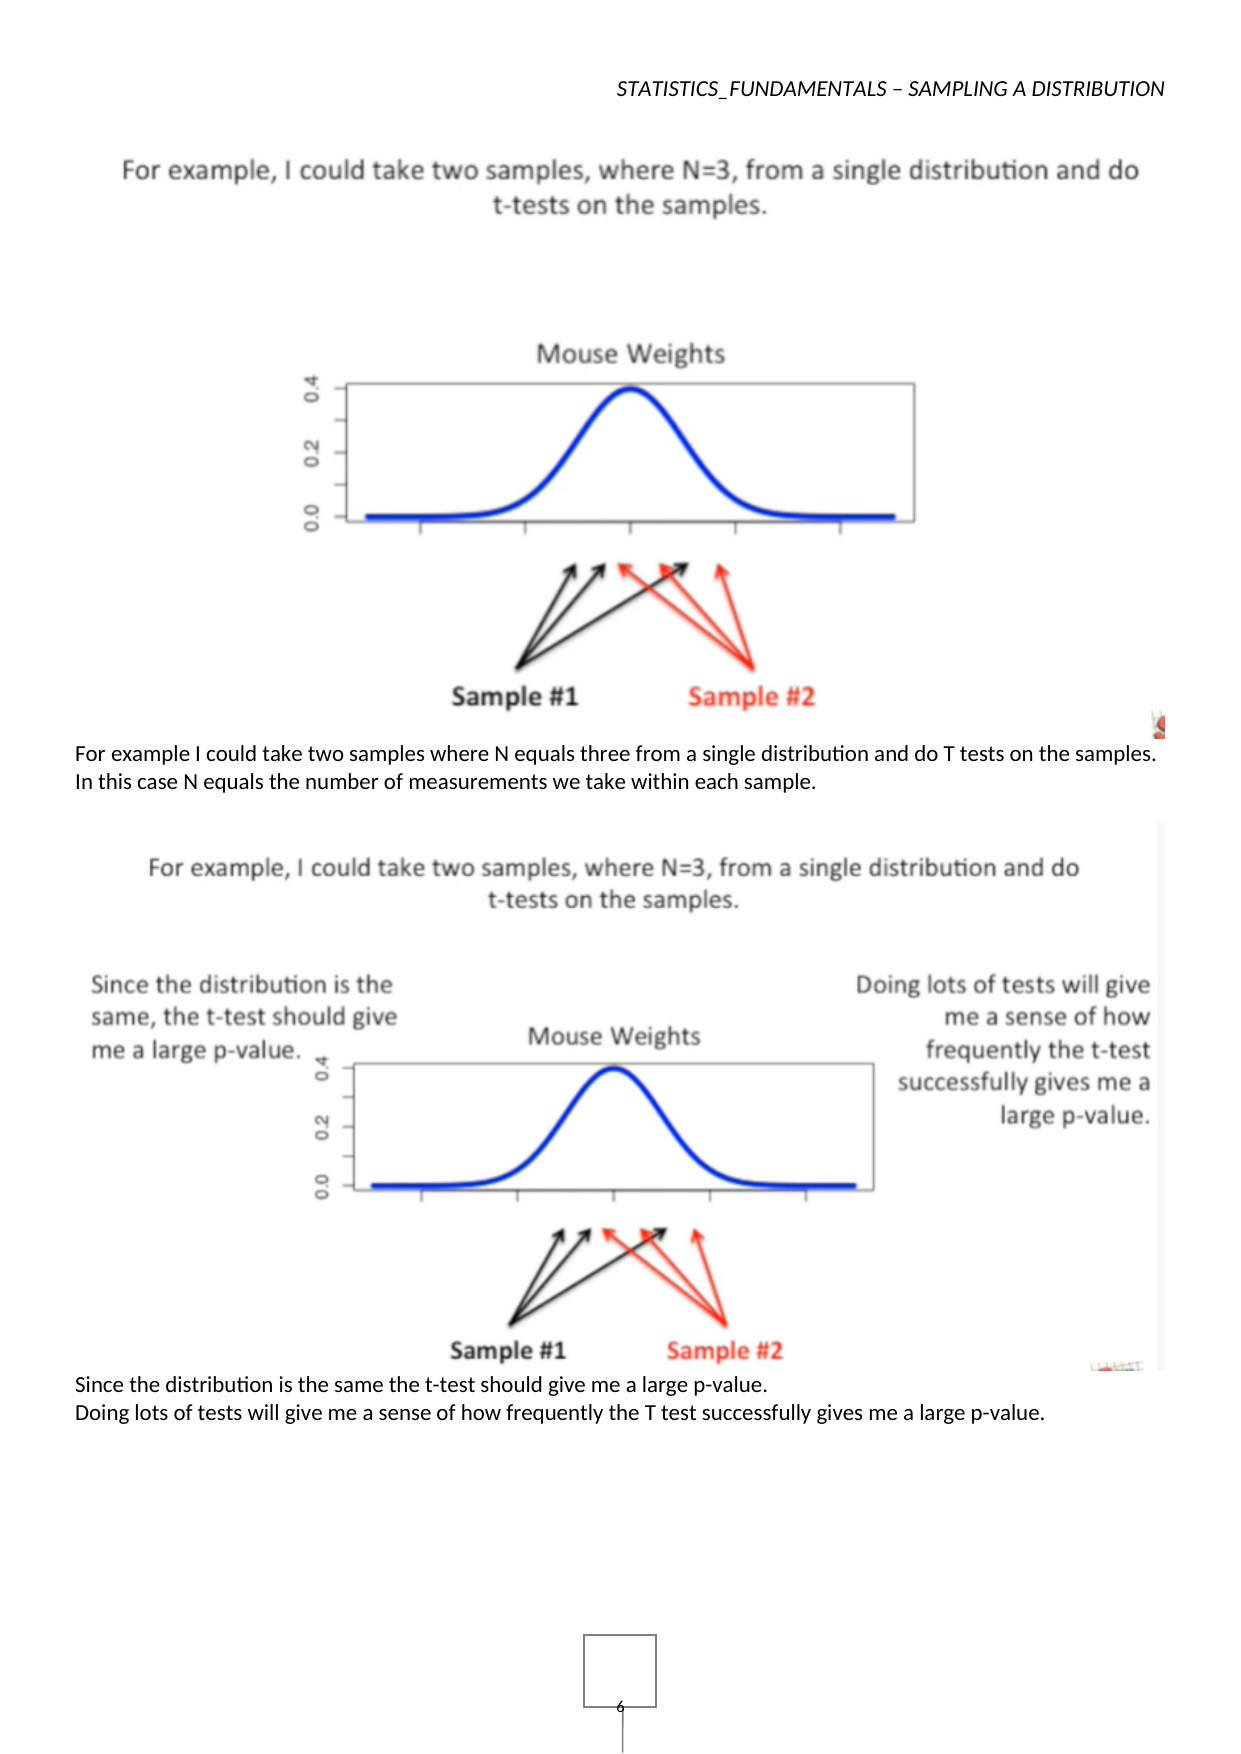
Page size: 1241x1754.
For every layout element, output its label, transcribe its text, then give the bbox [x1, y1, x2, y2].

text In this case N equals the number of measurements we take within each sample. [75, 767, 1165, 795]
picture [75, 129, 1166, 739]
picture [75, 823, 1166, 1371]
text Since the distribution is the same the t-test should give me a large p-value. [75, 1371, 1165, 1398]
text Doing lots of tests will give me a sense of how frequently the T test successfully gives me a large p-value. [75, 1398, 1165, 1426]
text For example I could take two samples where N equals three from a single distribution and do T tests on the samples. [75, 739, 1165, 767]
